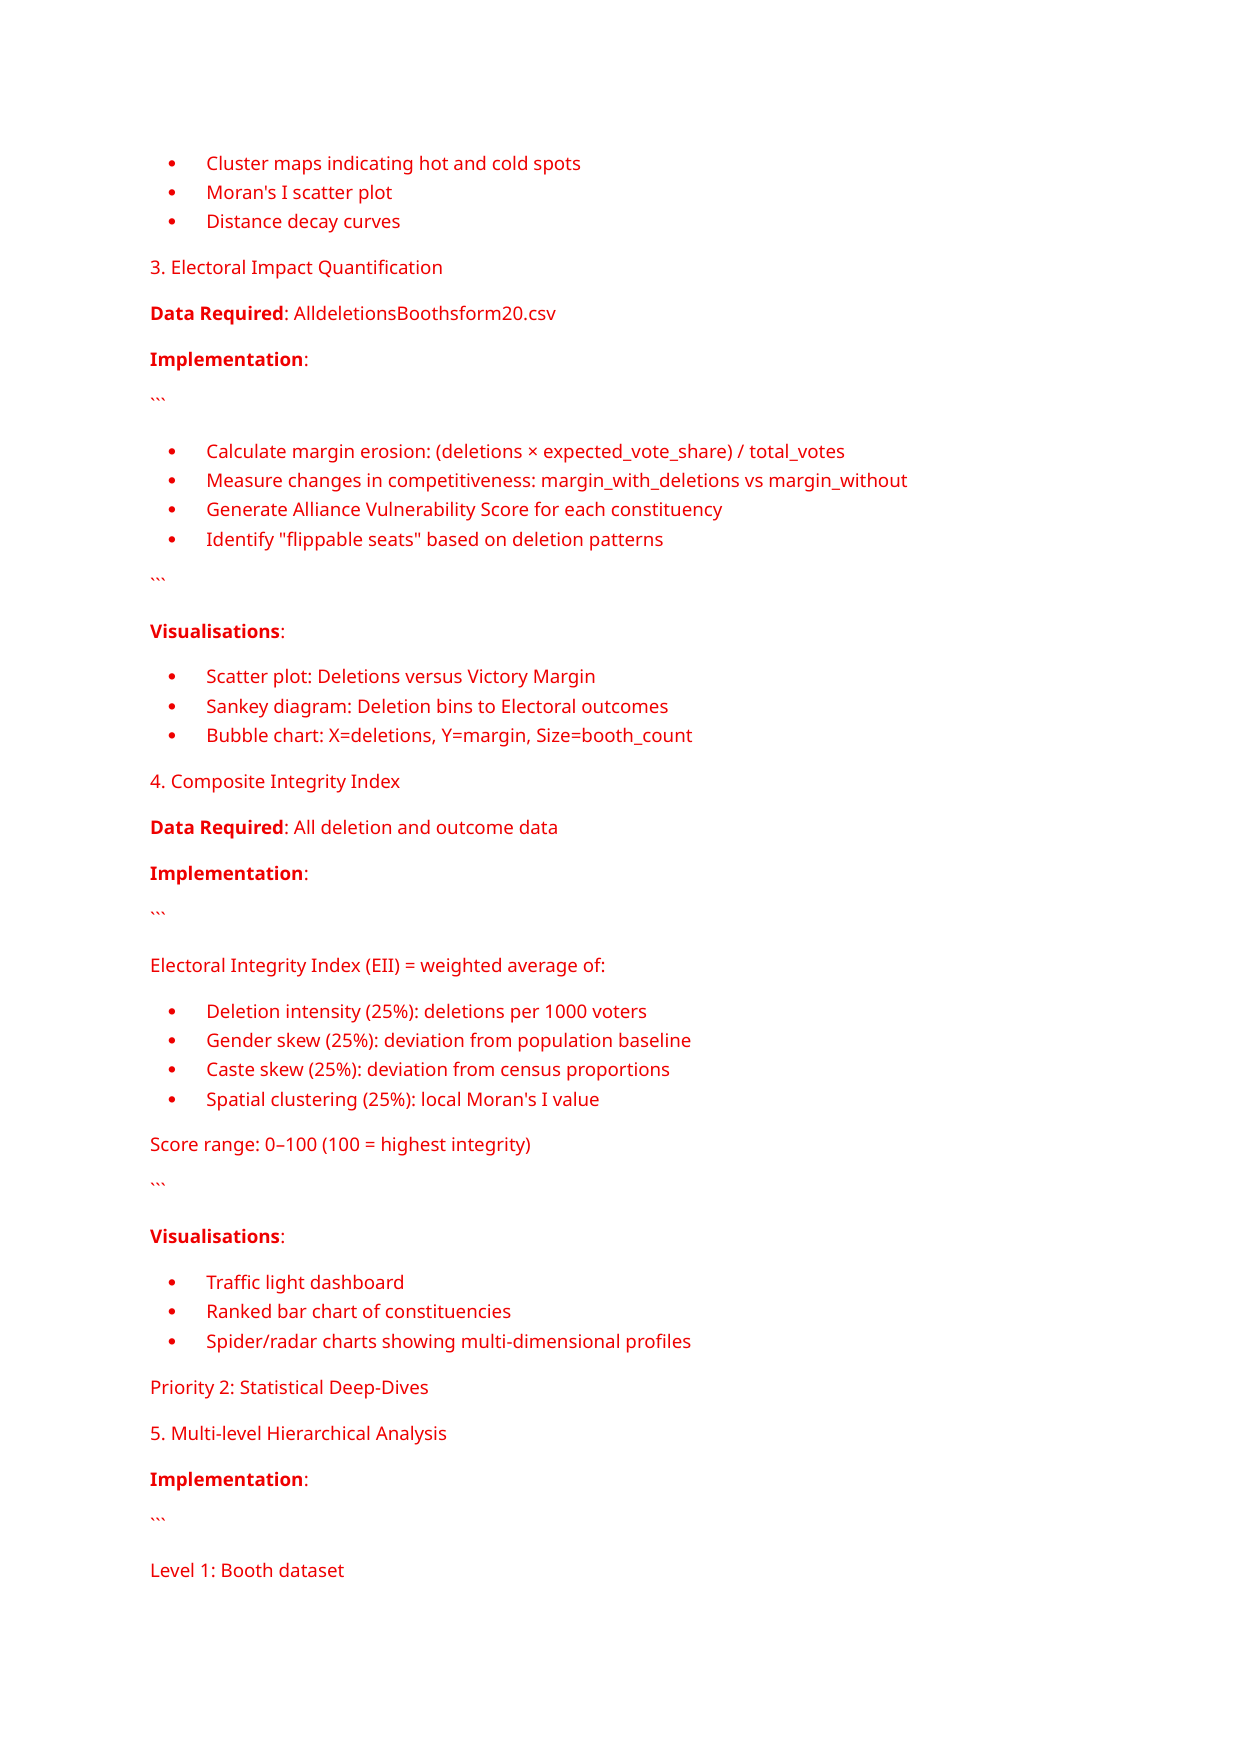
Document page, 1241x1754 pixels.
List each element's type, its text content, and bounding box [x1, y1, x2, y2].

text Score range: 0–100 (100 = highest integrity) [150, 1132, 1090, 1157]
text ``` [150, 1512, 1090, 1537]
text 5. Multi-level Hierarchical Analysis [150, 1420, 1090, 1446]
text Implementation: [150, 346, 1090, 372]
text Priority 2: Statistical Deep-Dives [150, 1374, 1090, 1399]
list Scatter plot: Deletions versus Victory Margin [169, 664, 1090, 689]
list Spider/radar charts showing multi-dimensional profiles [169, 1328, 1090, 1354]
text ``` [150, 1178, 1090, 1203]
list Traffic light dashboard [169, 1269, 1090, 1295]
list Generate Alliance Vulnerability Score for each constituency [169, 497, 1090, 522]
list Cluster maps indicating hot and cold spots [169, 150, 1090, 176]
list Sankey diagram: Deletion bins to Electoral outcomes [169, 693, 1090, 719]
text Data Required: AlldeletionsBoothsform20.csv [150, 300, 1090, 326]
text Data Required: All deletion and outcome data [150, 814, 1090, 840]
list Deletion intensity (25%): deletions per 1000 voters [169, 998, 1090, 1023]
list Measure changes in competitiveness: margin_with_deletions vs margin_without [169, 467, 1090, 493]
text ``` [150, 572, 1090, 597]
text ``` [150, 906, 1090, 932]
list Ranked bar chart of constituencies [169, 1299, 1090, 1324]
list Distance decay curves [169, 208, 1090, 234]
text 4. Composite Integrity Index [150, 768, 1090, 794]
list Moran's I scatter plot [169, 179, 1090, 205]
text ``` [150, 392, 1090, 418]
text Implementation: [150, 860, 1090, 886]
list Gender skew (25%): deviation from population baseline [169, 1027, 1090, 1053]
list Identify "flippable seats" based on deletion patterns [169, 526, 1090, 552]
list Spatial clustering (25%): local Moran's I value [169, 1086, 1090, 1111]
text Level 1: Booth dataset [150, 1558, 1090, 1583]
text Electoral Integrity Index (EII) = weighted average of: [150, 952, 1090, 978]
text 3. Electoral Impact Quantification [150, 254, 1090, 280]
text Visualisations: [150, 618, 1090, 643]
text Implementation: [150, 1466, 1090, 1491]
list Bubble chart: X=deletions, Y=margin, Size=booth_count [169, 722, 1090, 748]
text Visualisations: [150, 1224, 1090, 1249]
list Caste skew (25%): deviation from census proportions [169, 1057, 1090, 1082]
list Calculate margin erosion: (deletions × expected_vote_share) / total_votes [169, 438, 1090, 464]
